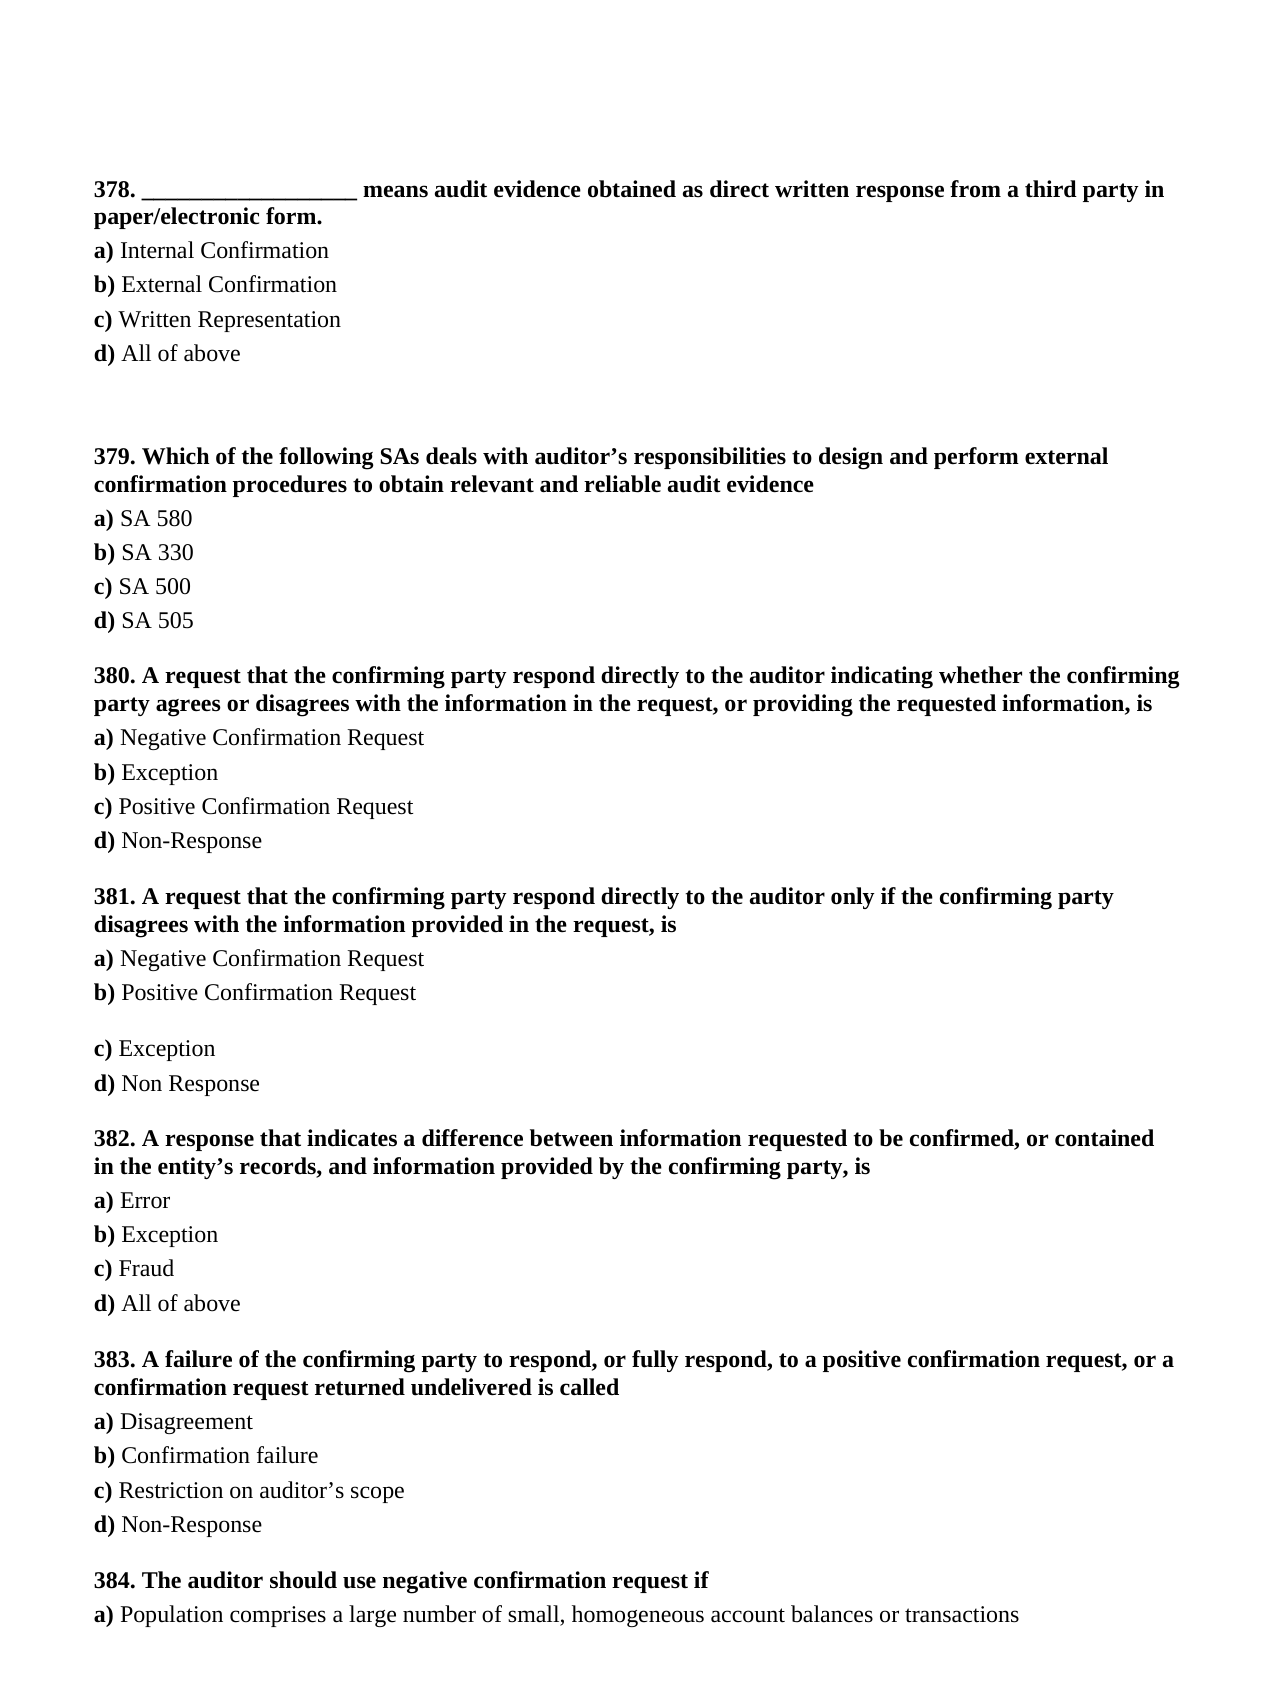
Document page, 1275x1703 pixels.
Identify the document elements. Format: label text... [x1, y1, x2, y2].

text b) Confirmation failure [94, 1442, 1181, 1469]
text c) Written Representation [94, 305, 1181, 332]
text 381. A request that the confirming party respond directly to the auditor only if the confirming party disagrees with the information provided in the request, is [94, 882, 1181, 937]
text d) All of above [94, 1289, 1181, 1316]
text 380. A request that the confirming party respond directly to the auditor indicating whether the confirming party agrees or disagrees with the information in the request, or providing the requested information, is [94, 662, 1181, 717]
text c) Restriction on auditor’s scope [94, 1476, 1181, 1504]
text a) Error [94, 1186, 1181, 1214]
text b) Positive Confirmation Request [94, 978, 1181, 1006]
text 383. A failure of the confirming party to respond, or fully respond, to a positive confirmation request, or a confirmation request returned undelivered is called [94, 1345, 1181, 1400]
text b) External Confirmation [94, 271, 1181, 298]
text c) Positive Confirmation Request [94, 792, 1181, 819]
text d) All of above [94, 339, 1181, 366]
text a) Negative Confirmation Request [94, 723, 1181, 751]
text c) Fraud [94, 1254, 1181, 1282]
text a) SA 580 [94, 504, 1181, 531]
text b) SA 330 [94, 538, 1181, 566]
text d) Non Response [94, 1069, 1181, 1097]
text b) Exception [94, 1220, 1181, 1248]
text 384. The auditor should use negative confirmation request if [94, 1566, 1181, 1593]
text c) Exception [94, 1034, 1181, 1062]
text b) Exception [94, 757, 1181, 785]
text 379. Which of the following SAs deals with auditor’s responsibilities to design and perform external confirmation procedures to obtain relevant and reliable audit evidence [94, 442, 1181, 497]
text a) Population comprises a large number of small, homogeneous account balances or transactions [94, 1600, 1181, 1627]
text 378. __________________ means audit evidence obtained as direct written response from a third party in paper/electronic form. [94, 174, 1181, 230]
text c) SA 500 [94, 572, 1181, 600]
text a) Disagreement [94, 1407, 1181, 1435]
text d) SA 505 [94, 606, 1181, 634]
text d) Non-Response [94, 826, 1181, 853]
text a) Internal Confirmation [94, 236, 1181, 264]
text 382. A response that indicates a difference between information requested to be confirmed, or contained in the entity’s records, and information provided by the confirming party, is [94, 1124, 1181, 1179]
text d) Non-Response [94, 1511, 1181, 1538]
text a) Negative Confirmation Request [94, 944, 1181, 972]
